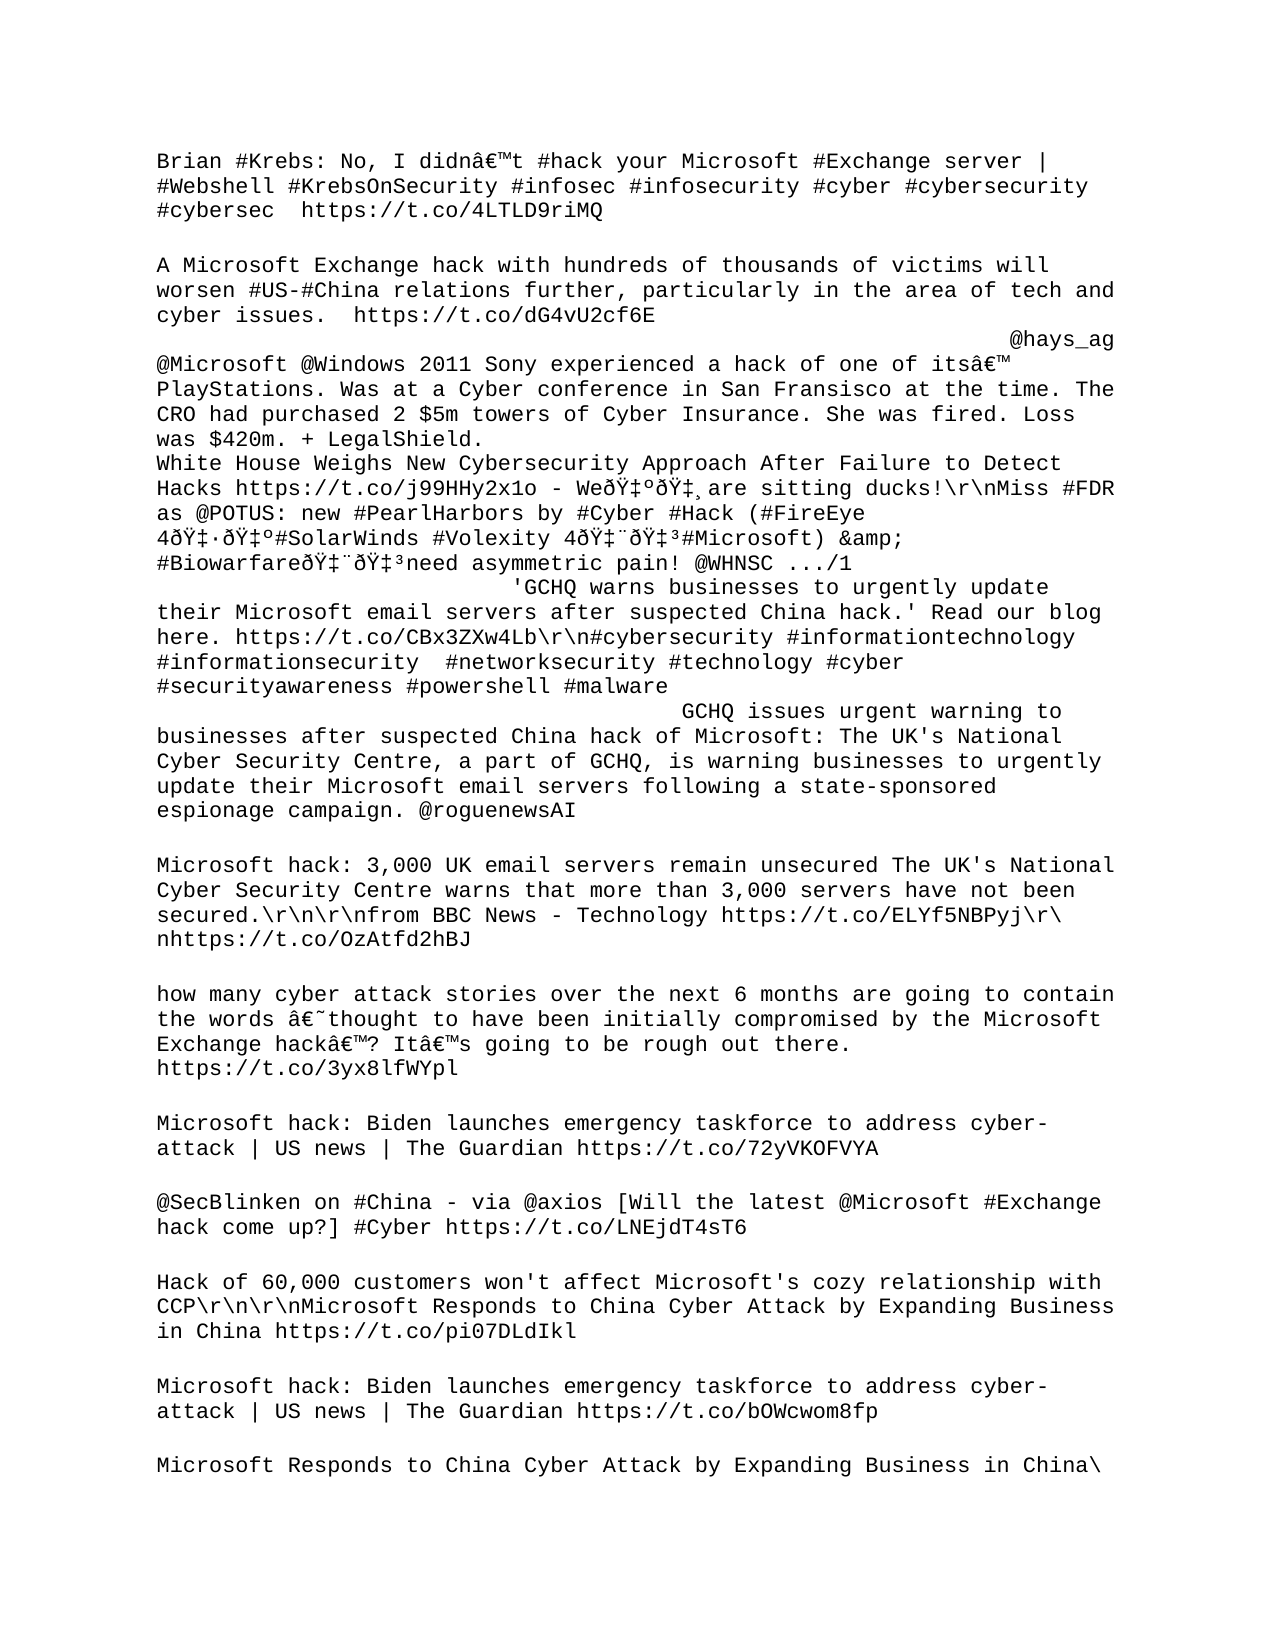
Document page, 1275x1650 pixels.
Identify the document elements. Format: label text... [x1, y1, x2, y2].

text Brian #Krebs: No, I didnâ€™t #hack your Microsoft #Exchange server | #Webshell #KrebsOnSecurity #infosec #infosecurity #cyber #cybersecurity #cybersec https://t.co/4LTLD9riMQ [156, 150, 1118, 224]
text 'GCHQ warns businesses to urgently update their Microsoft email servers after suspected China hack.' Read our blog here. https://t.co/CBx3ZXw4Lb\r\n#cybersecurity #informationtechnology #informationsecurity #networksecurity #technology #cyber #securityawareness #powershell #malware [156, 576, 1118, 700]
text how many cyber attack stories over the next 6 months are going to contain the words â€˜thought to have been initially compromised by the Microsoft Exchange hackâ€™? Itâ€™s going to be rough out there. https://t.co/3yx8lfWYpl [156, 953, 1118, 1082]
text Hack of 60,000 customers won't affect Microsoft's cozy relationship with CCP\r\n\r\nMicrosoft Responds to China Cyber Attack by Expanding Business in China https://t.co/pi07DLdIkl [156, 1241, 1118, 1345]
text Microsoft hack: Biden launches emergency taskforce to address cyber-attack | US news | The Guardian https://t.co/72yVKOFVYA [156, 1082, 1118, 1162]
text A Microsoft Exchange hack with hundreds of thousands of victims will worsen #US-#China relations further, particularly in the area of tech and cyber issues. https://t.co/dG4vU2cf6E [156, 224, 1118, 328]
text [156, 1424, 1118, 1479]
text White House Weighs New Cybersecurity Approach After Failure to Detect Hacks https://t.co/j99HHy2x1o - WeðŸ‡ºðŸ‡¸are sitting ducks!\r\nMiss #FDR as @POTUS: new #PearlHarbors by #Cyber #Hack (#FireEye 4ðŸ‡·ðŸ‡º#SolarWinds #Volexity 4ðŸ‡¨ðŸ‡³#Microsoft) &amp; #BiowarfareðŸ‡¨ðŸ‡³need asymmetric pain! @WHNSC .../1 [156, 452, 1118, 576]
text Microsoft hack: 3,000 UK email servers remain unsecured The UK's National Cyber Security Centre warns that more than 3,000 servers have not been secured.\r\n\r\nfrom BBC News - Technology https://t.co/ELYf5NBPyj\r\nhttps://t.co/OzAtfd2hBJ [156, 824, 1118, 953]
text GCHQ issues urgent warning to businesses after suspected China hack of Microsoft: The UK's National Cyber Security Centre, a part of GCHQ, is warning businesses to urgently update their Microsoft email servers following a state-sponsored espionage campaign. @roguenewsAI [156, 700, 1118, 824]
text @hays_ag @Microsoft @Windows 2011 Sony experienced a hack of one of itsâ€™ PlayStations. Was at a Cyber conference in San Fransisco at the time. The CRO had purchased 2 $5m towers of Cyber Insurance. She was fired. Loss was $420m. + LegalShield. [156, 328, 1118, 452]
text Microsoft hack: Biden launches emergency taskforce to address cyber-attack | US news | The Guardian https://t.co/bOWcwom8fp [156, 1345, 1118, 1424]
text @SecBlinken on #China - via @axios [Will the latest @Microsoft #Exchange hack come up?] #Cyber https://t.co/LNEjdT4sT6 [156, 1162, 1118, 1241]
